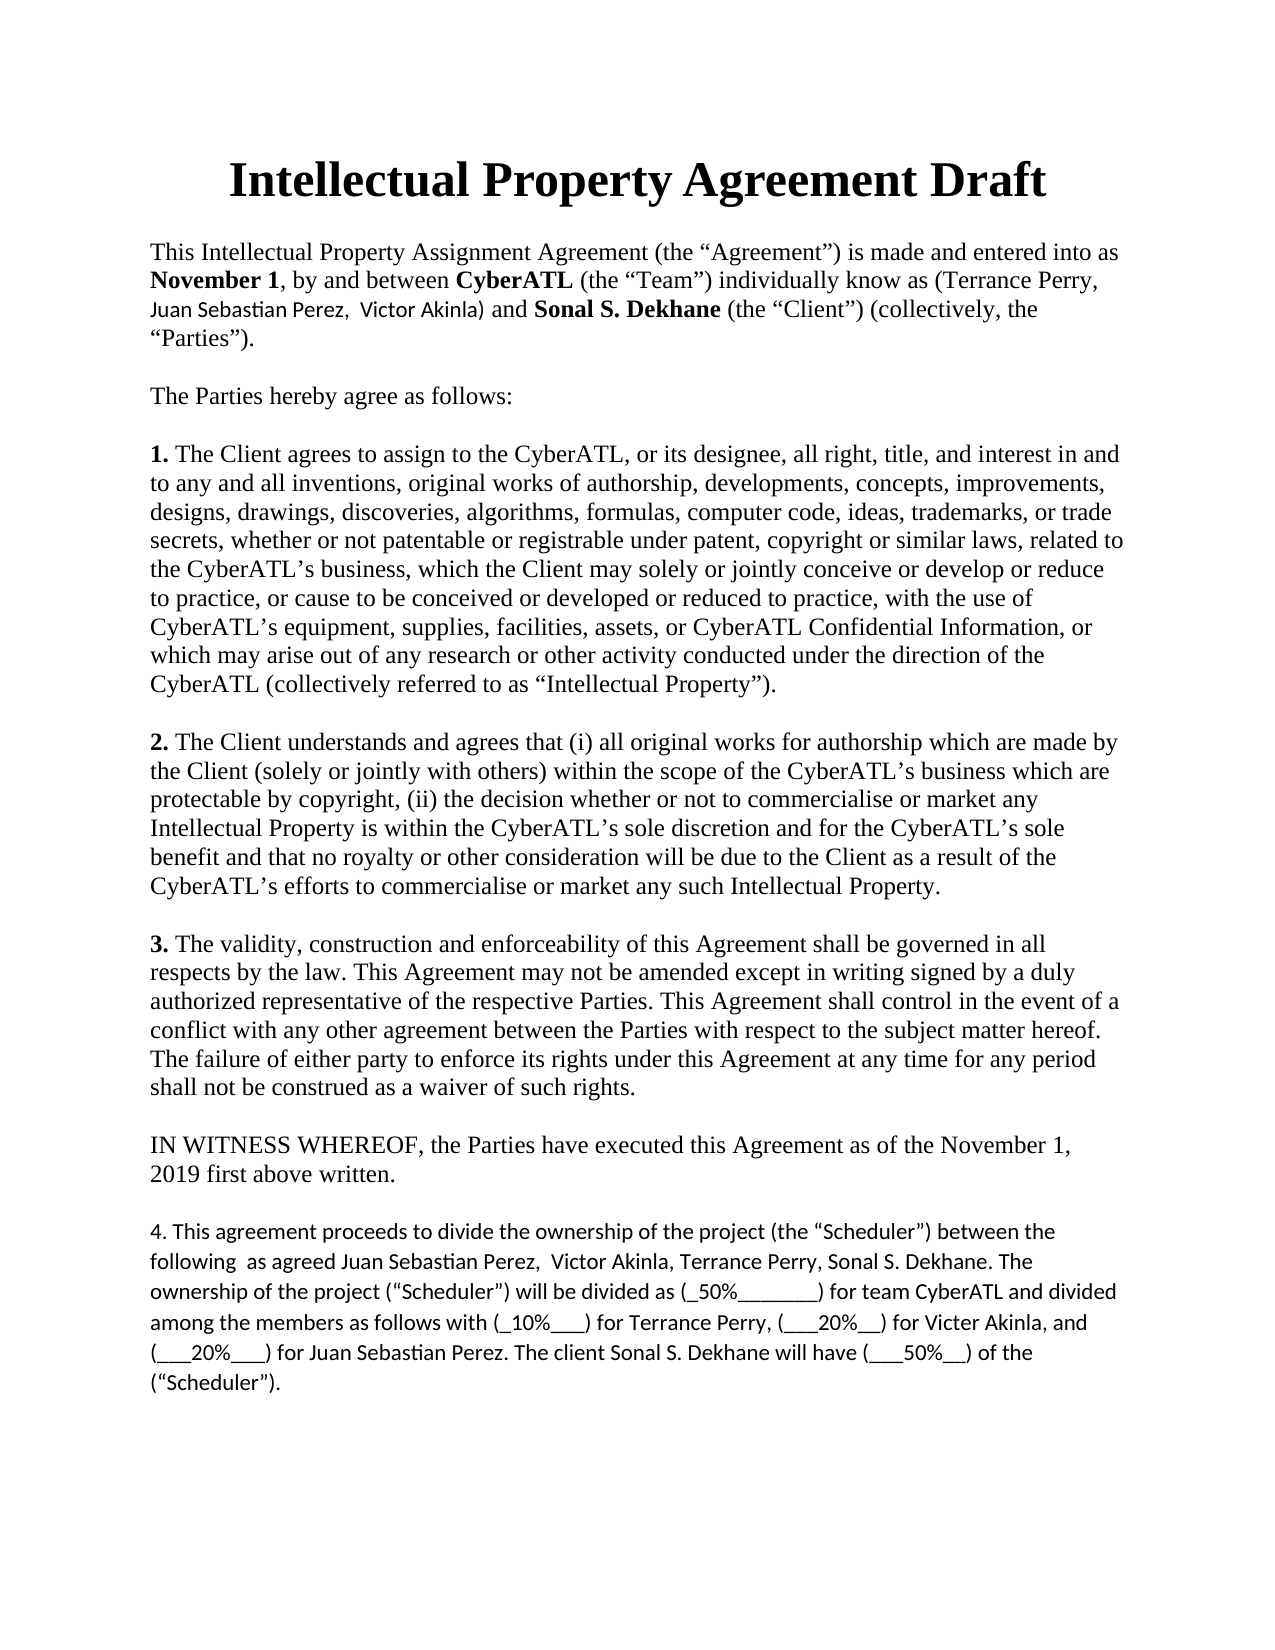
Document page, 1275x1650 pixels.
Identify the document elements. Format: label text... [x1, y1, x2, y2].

text 2. The Client understands and agrees that (i) all original works for authorship which are made by the Client (solely or jointly with others) within the scope of the CyberATL’s business which are protectable by copyright, (ii) the decision whether or not to commercialise or market any Intellectual Property is within the CyberATL’s sole discretion and for the CyberATL’s sole benefit and that no royalty or other consideration will be due to the Client as a result of the CyberATL’s efforts to commercialise or market any such Intellectual Property. [150, 727, 1125, 899]
text 4. This agreement proceeds to divide the ownership of the project (the “Scheduler”) between the following as agreed Juan Sebastian Perez, Victor Akinla, Terrance Perry, Sonal S. Dekhane. The ownership of the project (“Scheduler”) will be divided as (_50%_______) for team CyberATL and divided among the members as follows with (_10%___) for Terrance Perry, (___20%__) for Victer Akinla, and (___20%___) for Juan Sebastian Perez. The client Sonal S. Dekhane will have (___50%__) of the (“Scheduler”). [150, 1217, 1125, 1396]
text This Intellectual Property Assignment Agreement (the “Agreement”) is made and entered into as November 1, by and between CyberATL (the “Team”) individually know as (Terrance Perry, Juan Sebastian Perez, Victor Akinla) and Sonal S. Dekhane (the “Client”) (collectively, the “Parties”). [150, 237, 1125, 352]
text Intellectual Property Agreement Draft [150, 150, 1125, 207]
text The Parties hereby agree as follows: [150, 381, 1125, 410]
text IN WITNESS WHEREOF, the Parties have executed this Agreement as of the November 1, 2019 first above written. [150, 1130, 1125, 1188]
text 3. The validity, construction and enforceability of this Agreement shall be governed in all respects by the law. This Agreement may not be amended except in writing signed by a duly authorized representative of the respective Parties. This Agreement shall control in the event of a conflict with any other agreement between the Parties with respect to the subject matter hereof. The failure of either party to enforce its rights under this Agreement at any time for any period shall not be construed as a waiver of such rights. [150, 929, 1125, 1101]
text 1. The Client agrees to assign to the CyberATL, or its designee, all right, title, and interest in and to any and all inventions, original works of authorship, developments, concepts, improvements, designs, drawings, discoveries, algorithms, formulas, computer code, ideas, trademarks, or trade secrets, whether or not patentable or registrable under patent, copyright or similar laws, related to the CyberATL’s business, which the Client may solely or jointly conceive or develop or reduce to practice, or cause to be conceived or developed or reduced to practice, with the use of CyberATL’s equipment, supplies, facilities, assets, or CyberATL Confidential Information, or which may arise out of any research or other activity conducted under the direction of the CyberATL (collectively referred to as “Intellectual Property”). [150, 439, 1125, 698]
